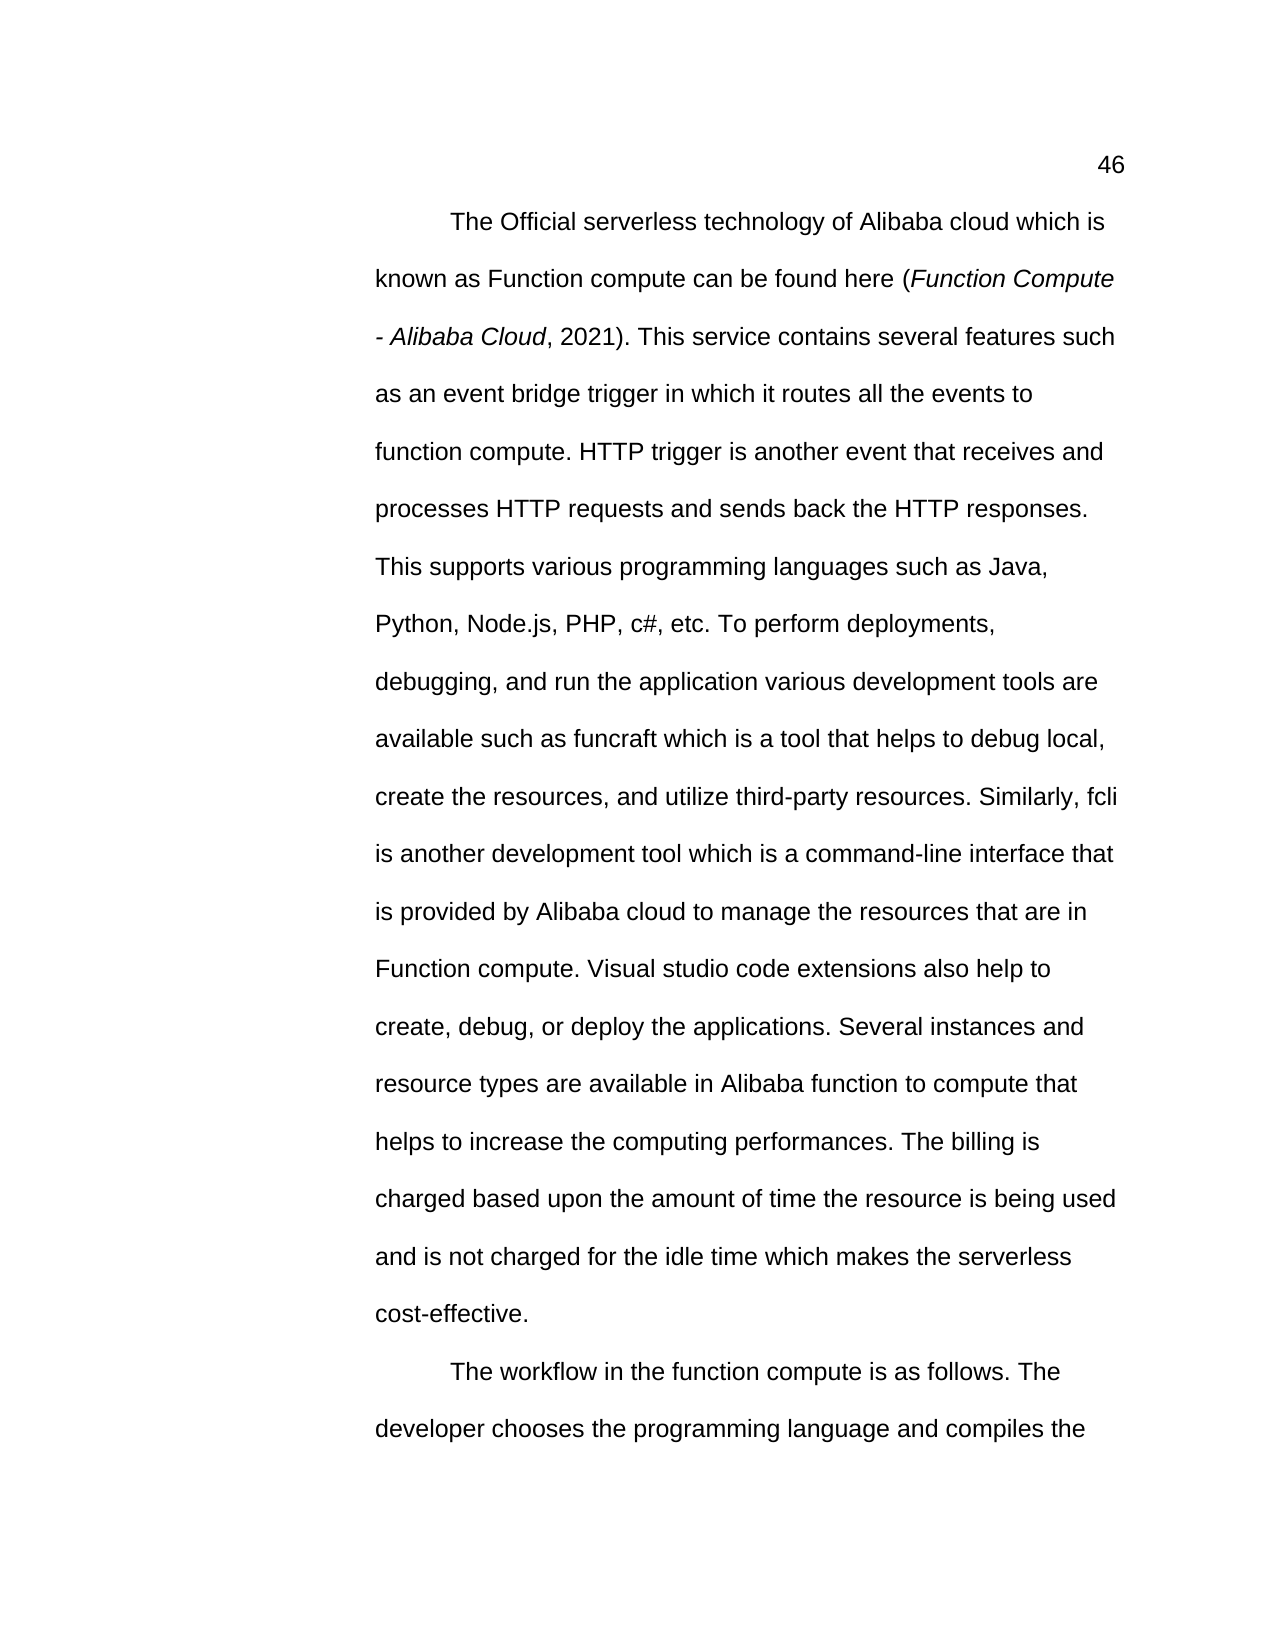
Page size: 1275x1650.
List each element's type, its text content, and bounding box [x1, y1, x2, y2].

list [375, 1357, 1125, 1443]
list The Official serverless technology of Alibaba cloud which is known as Function compute can be found here (Function Compute - Alibaba Cloud, 2021). This service contains several features such as an event bridge trigger in which it routes all the events to function compute. HTTP trigger is another event that receives and processes HTTP requests and sends back the HTTP responses. This supports various programming languages such as Java, Python, Node.js, PHP, c#, etc. To perform deployments, debugging, and run the application various development tools are available such as funcraft which is a tool that helps to debug local, create the resources, and utilize third-party resources. Similarly, fcli is another development tool which is a command-line interface that is provided by Alibaba cloud to manage the resources that are in Function compute. Visual studio code extensions also help to create, debug, or deploy the applications. Several instances and resource types are available in Alibaba function to compute that helps to increase the computing performances. The billing is charged based upon the amount of time the resource is being used and is not charged for the idle time which makes the serverless cost-effective. [375, 207, 1125, 1328]
